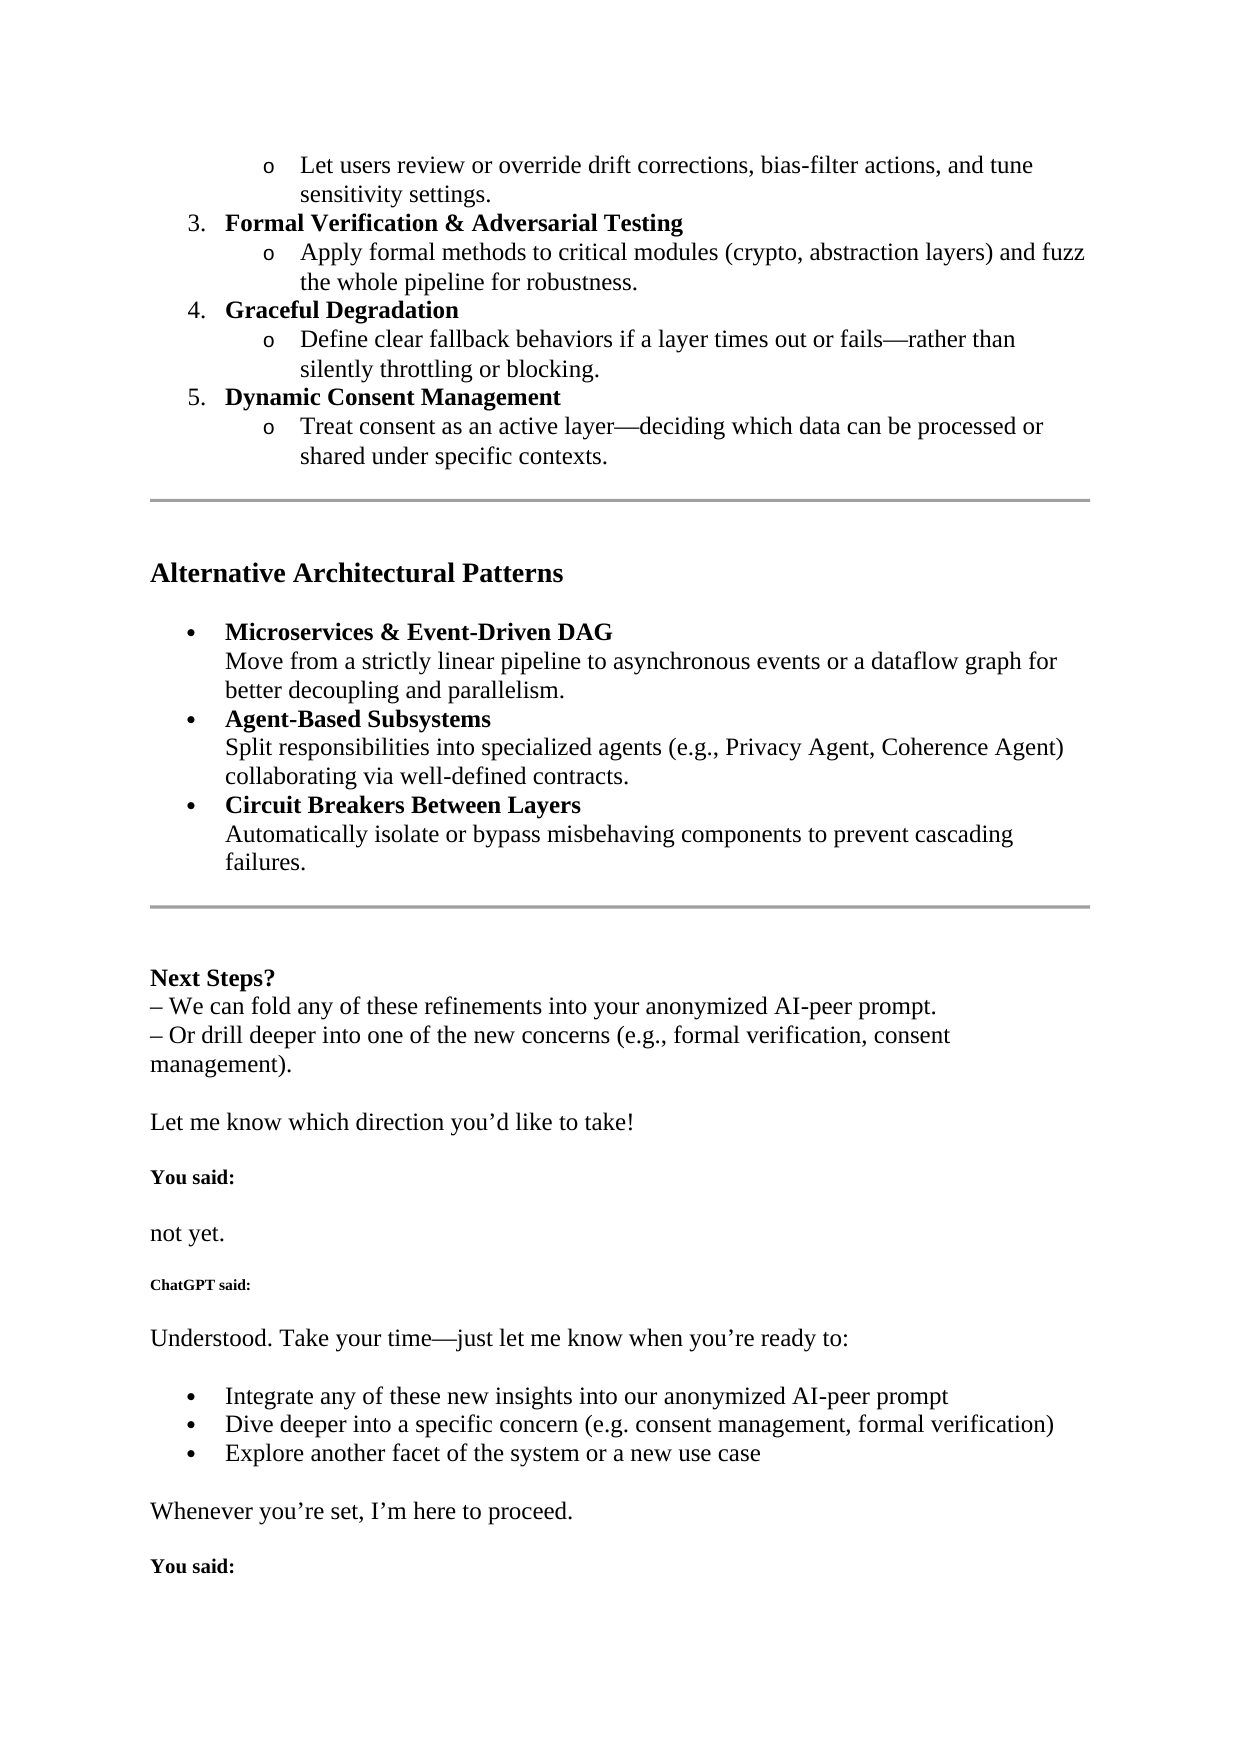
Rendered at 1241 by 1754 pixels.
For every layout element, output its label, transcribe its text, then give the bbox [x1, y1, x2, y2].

text You said: [150, 1165, 1090, 1189]
text Alternative Architectural Patterns [150, 556, 1090, 588]
list Circuit Breakers Between Layers Automatically isolate or bypass misbehaving components to prevent cascading failures. [187, 790, 1090, 876]
text You said: [150, 1554, 1090, 1578]
list Agent-Based Subsystems Split responsibilities into specialized agents (e.g., Privacy Agent, Coherence Agent) collaborating via well-defined contracts. [187, 704, 1090, 790]
text not yet. [150, 1218, 1090, 1247]
list Dive deeper into a specific concern (e.g. consent management, formal verification) [187, 1409, 1090, 1438]
list Treat consent as an active layer—deciding which data can be processed or shared under specific contexts. [262, 411, 1090, 469]
list Integrate any of these new insights into our anonymized AI-peer prompt [187, 1381, 1090, 1409]
list Apply formal methods to critical modules (crypto, abstraction layers) and fuzz the whole pipeline for robustness. [262, 237, 1090, 295]
text Next Steps? – We can fold any of these refinements into your anonymized AI-peer prompt. – Or drill deeper into one of the new concerns (e.g., formal verification, consent management). [150, 963, 1090, 1078]
list Formal Verification & Adversarial Testing [187, 208, 1090, 237]
list Dynamic Consent Management [187, 382, 1090, 411]
list Microservices & Event-Driven DAG Move from a strictly linear pipeline to asynchronous events or a dataflow graph for better decoupling and parallelism. [187, 617, 1090, 704]
list Let users review or override drift corrections, bias-filter actions, and tune sensitivity settings. [262, 150, 1090, 208]
list Define clear fallback behaviors if a layer times out or fails—rather than silently throttling or blocking. [262, 324, 1090, 382]
text Whenever you’re set, I’m here to proceed. [150, 1496, 1090, 1525]
text Understood. Take your time—just let me know when you’re ready to: [150, 1323, 1090, 1352]
text ChatGPT said: [150, 1276, 1090, 1294]
list Graceful Degradation [187, 295, 1090, 324]
list Explore another facet of the system or a new use case [187, 1438, 1090, 1467]
text Let me know which direction you’d like to take! [150, 1107, 1090, 1136]
